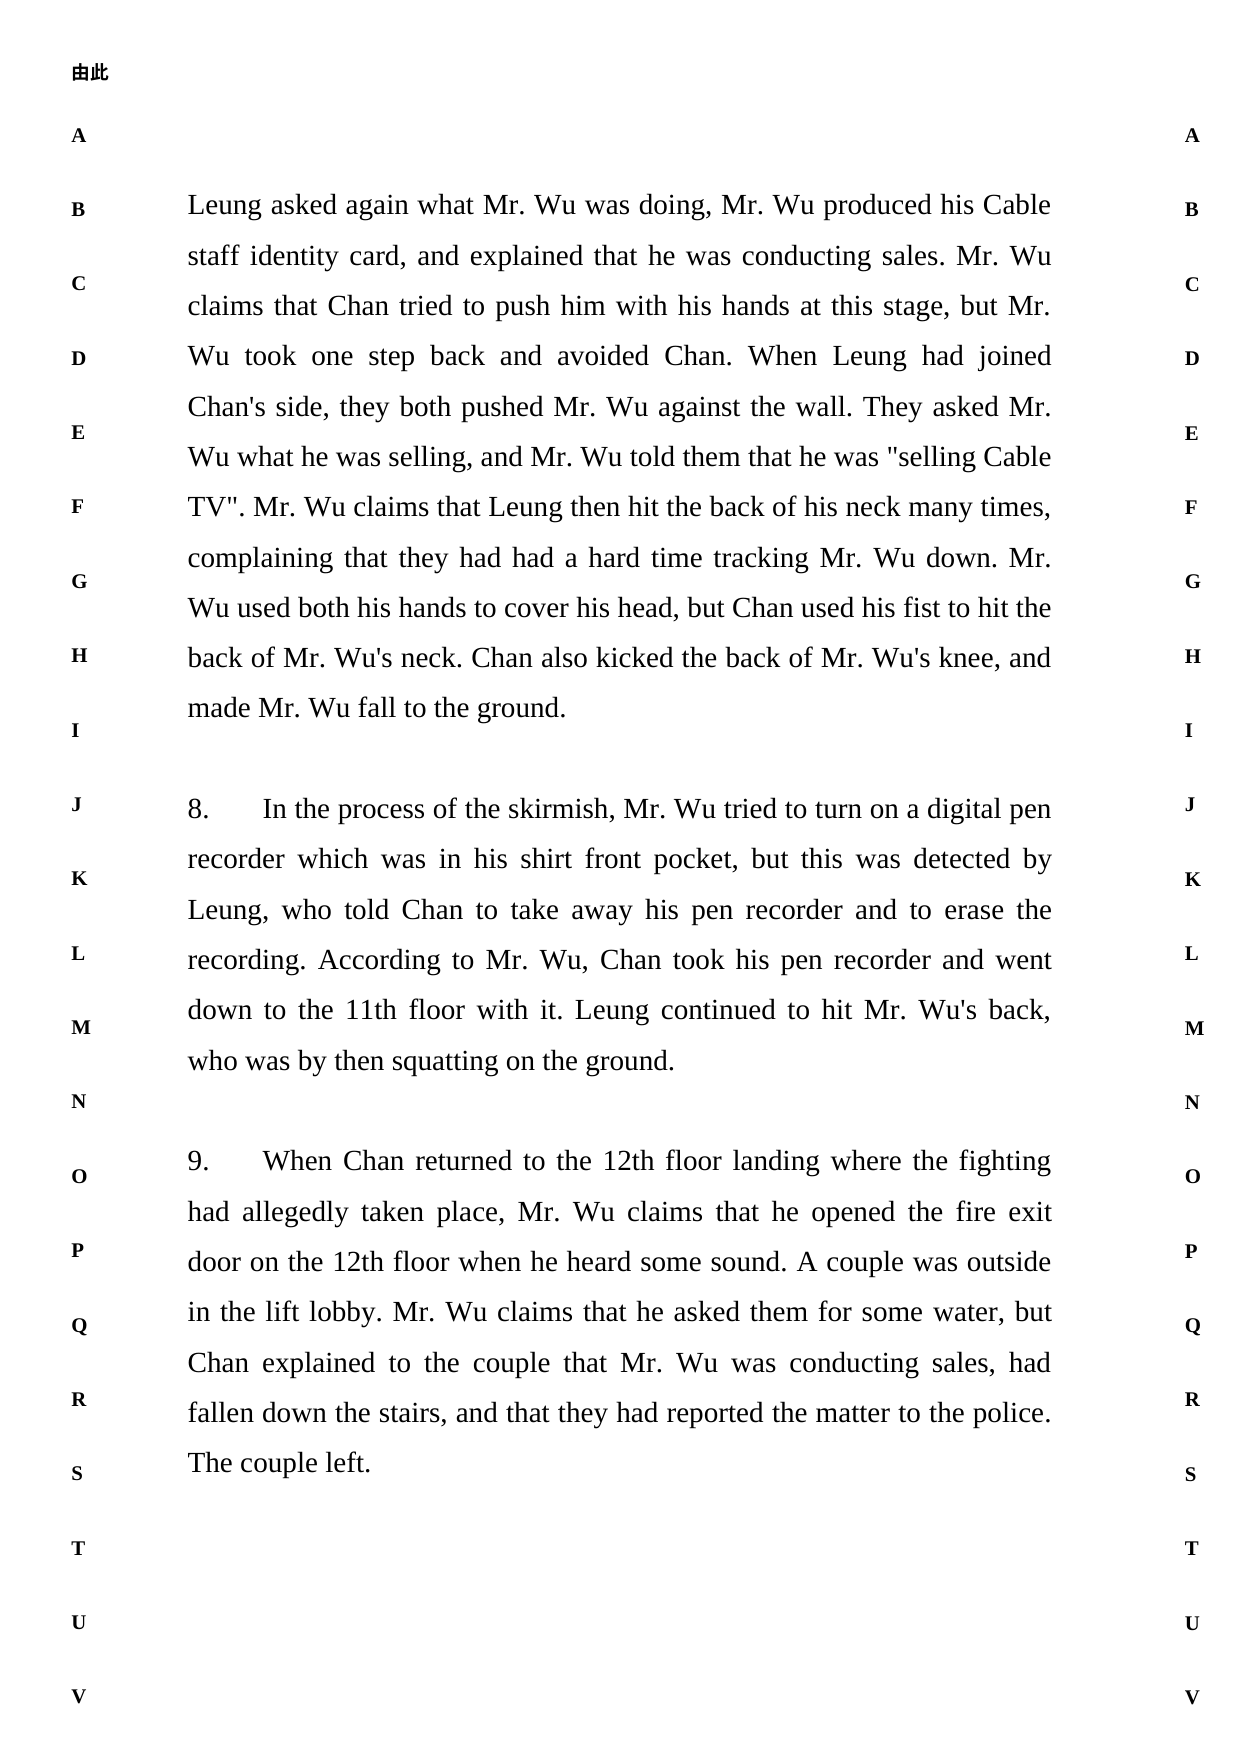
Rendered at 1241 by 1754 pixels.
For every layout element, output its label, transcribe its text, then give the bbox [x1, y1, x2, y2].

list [187, 187, 1053, 724]
list When Chan returned to the 12th floor landing where the fighting had allegedly taken place, Mr. Wu claims that he opened the fire exit door on the 12th floor when he heard some sound. A couple was outside in the lift lobby. Mr. Wu claims that he asked them for some water, but Chan explained to the couple that Mr. Wu was conducting sales, had fallen down the stairs, and that they had reported the matter to the police. The couple left. [187, 1143, 1053, 1479]
list In the process of the skirmish, Mr. Wu tried to turn on a digital pen recorder which was in his shirt front pocket, but this was detected by Leung, who told Chan to take away his pen recorder and to erase the recording. According to Mr. Wu, Chan took his pen recorder and went down to the 11th floor with it. Leung continued to hit Mr. Wu's back, who was by then squatting on the ground. [187, 791, 1053, 1076]
